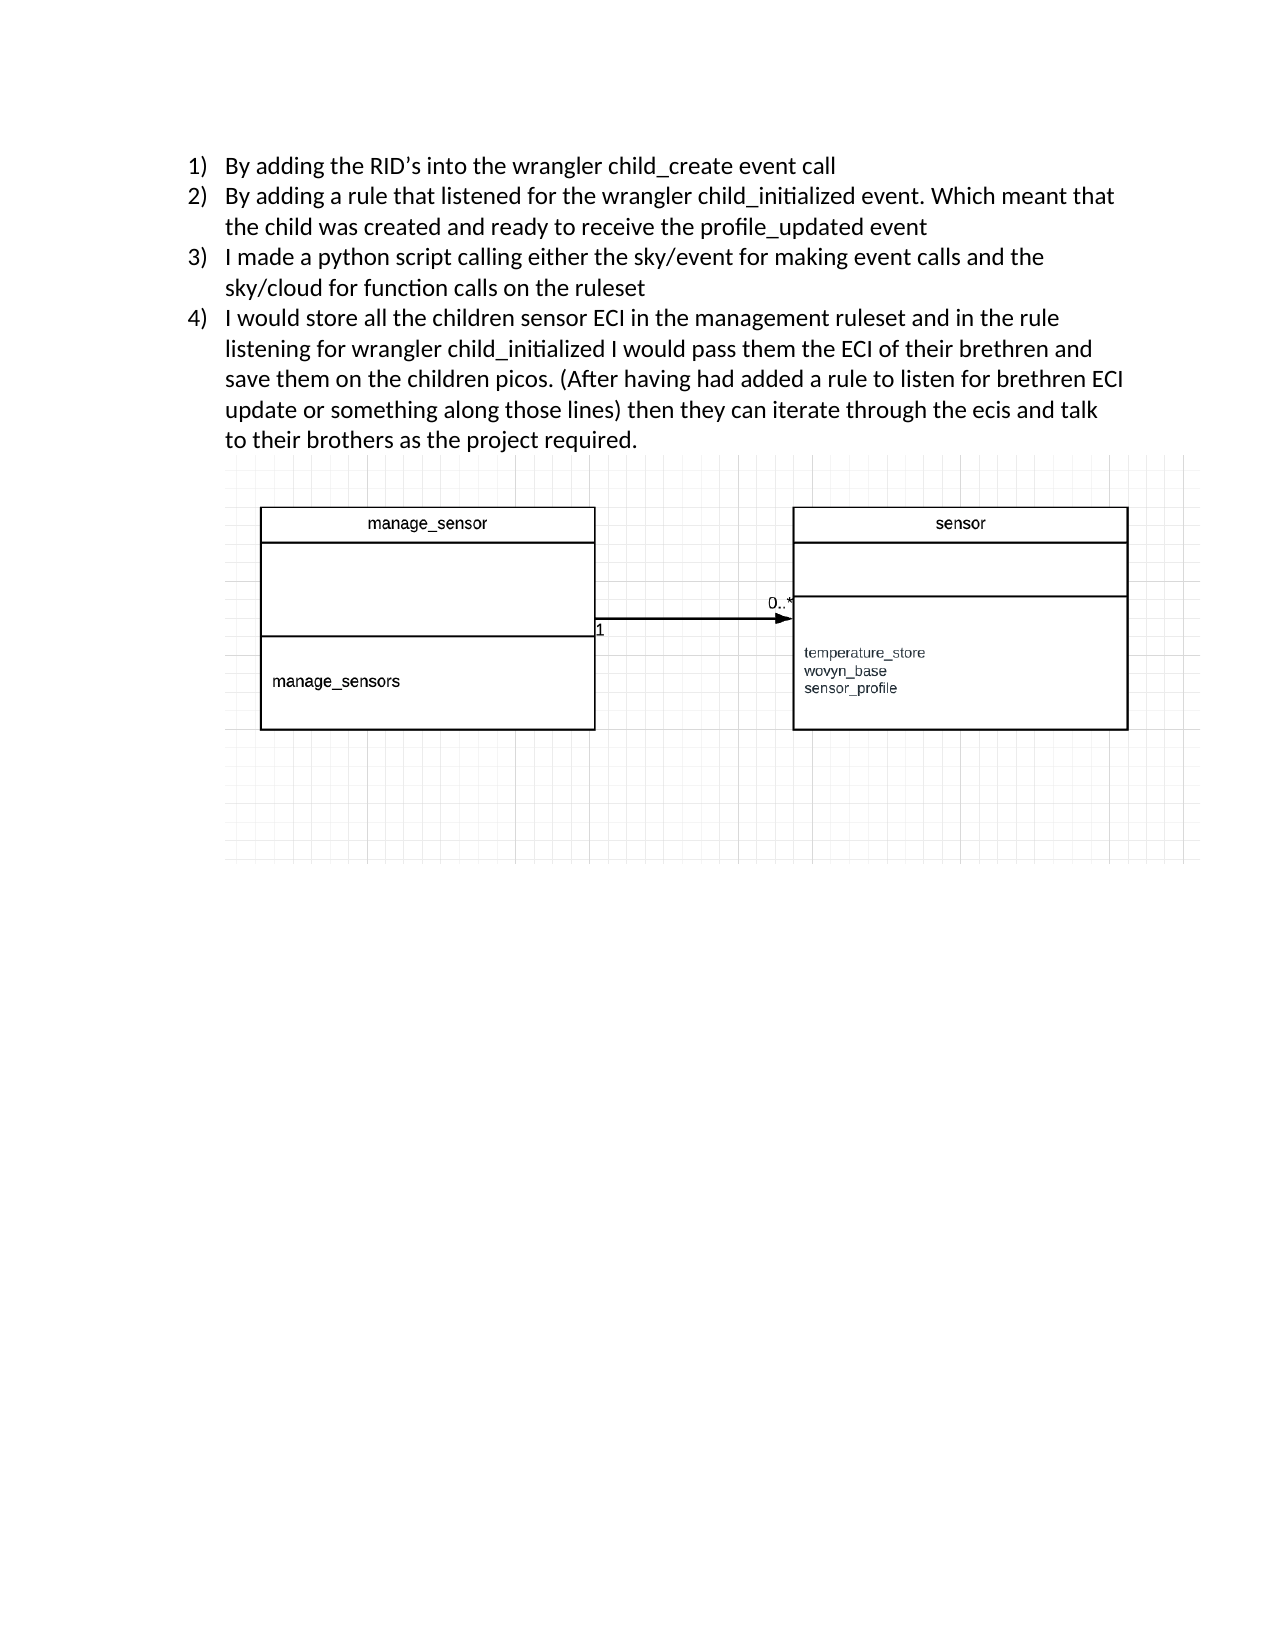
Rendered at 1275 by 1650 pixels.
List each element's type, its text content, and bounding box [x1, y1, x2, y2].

picture [225, 455, 1200, 864]
list By adding the RID’s into the wrangler child_create event call [187, 150, 1125, 181]
list I made a python script calling either the sky/event for making event calls and the sky/cloud for function calls on the ruleset [187, 242, 1125, 303]
list By adding a rule that listened for the wrangler child_initialized event. Which meant that the child was created and ready to receive the profile_updated event [187, 181, 1125, 242]
